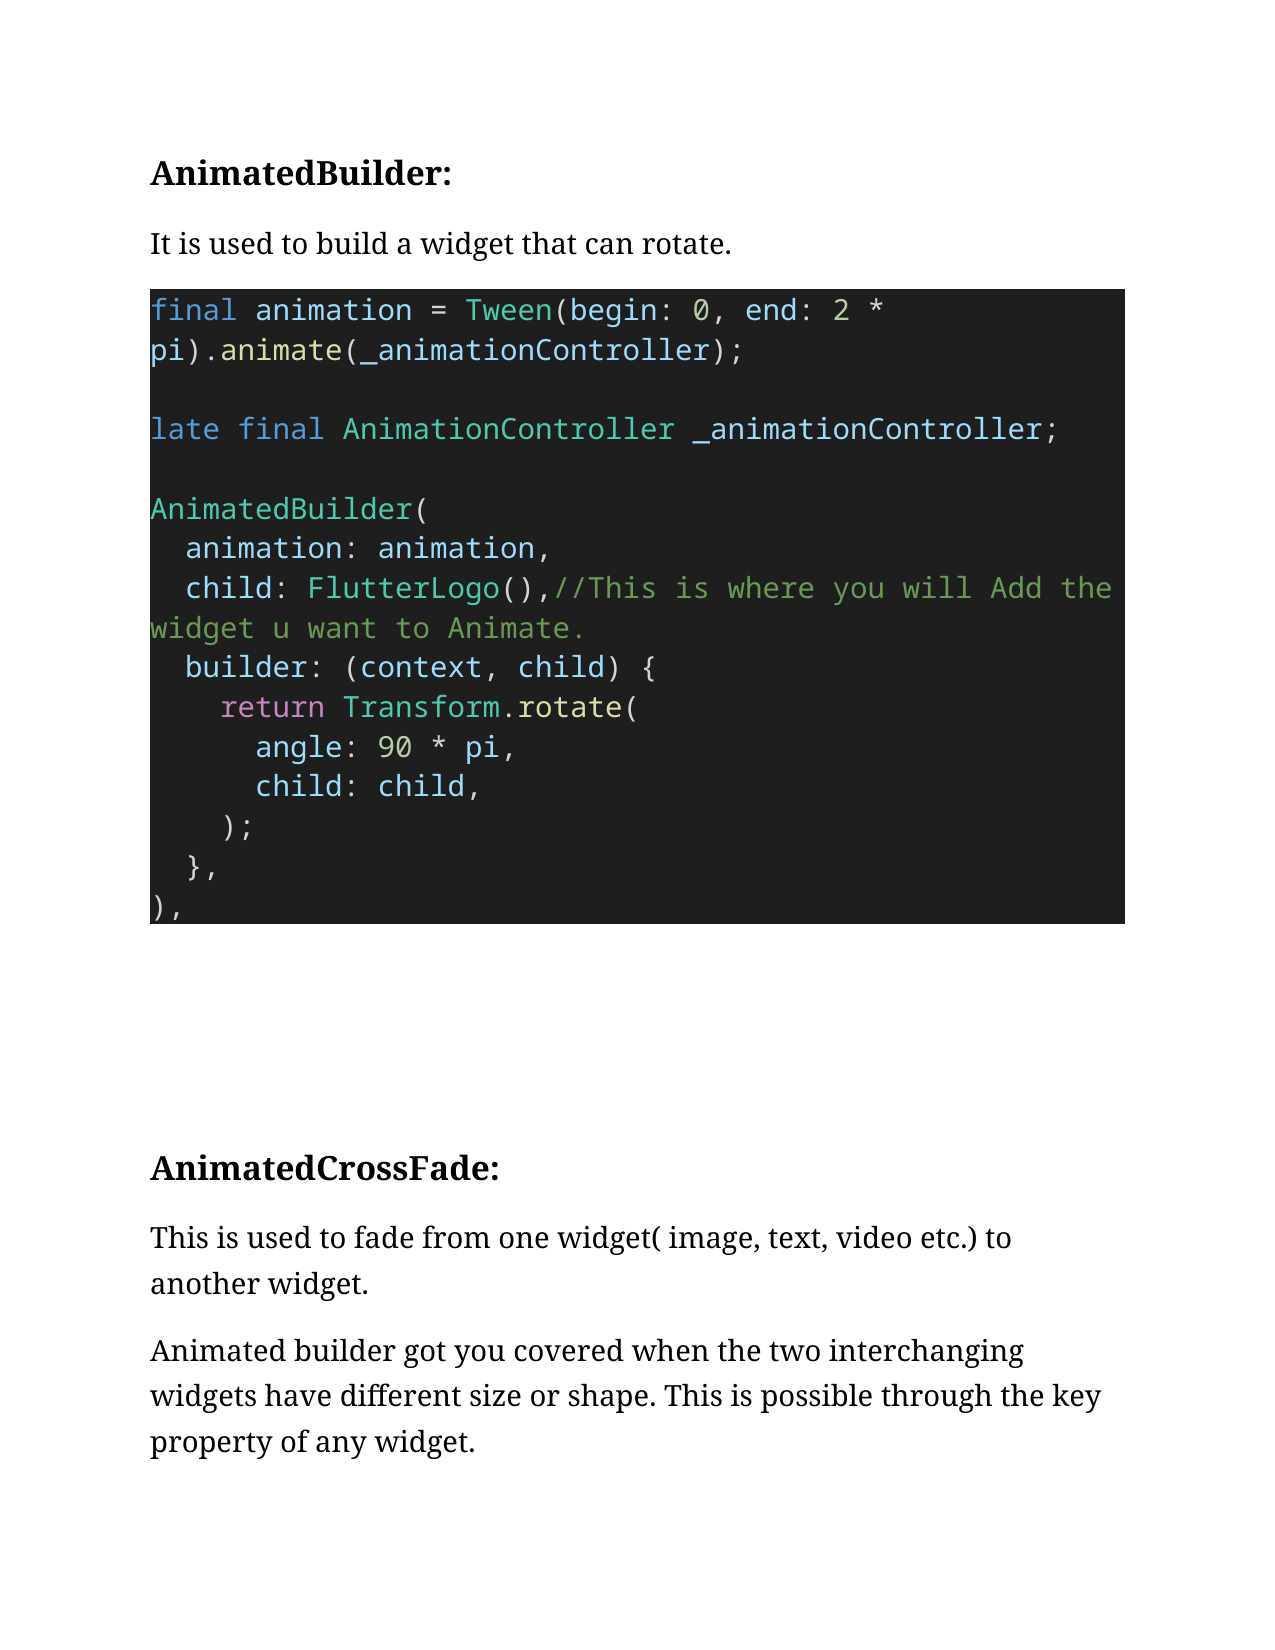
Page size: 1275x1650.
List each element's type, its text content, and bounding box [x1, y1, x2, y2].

text AnimatedBuilder: [150, 150, 1125, 195]
text final animation = Tween(begin: 0, end: 2 * pi).animate(_animationController); [150, 289, 1125, 369]
text late final AnimationController _animationController; [150, 408, 1125, 448]
text It is used to build a widget that can rotate. [150, 223, 1125, 263]
text child: FlutterLogo(),//This is where you will Add the widget u want to Animate. builder: (context, child) { return Transform.rotate( angle: 90 * pi, child: child, ); }, ), [150, 567, 1125, 924]
text Animated builder got you covered when the two interchanging widgets have different size or shape. This is possible through the key property of any widget. [150, 1330, 1125, 1461]
text AnimatedCrossFade: [150, 1145, 1125, 1190]
text animation: animation, [150, 528, 1125, 567]
text This is used to fade from one widget( image, text, video etc.) to another widget. [150, 1218, 1125, 1303]
text AnimatedBuilder( [150, 488, 1125, 528]
